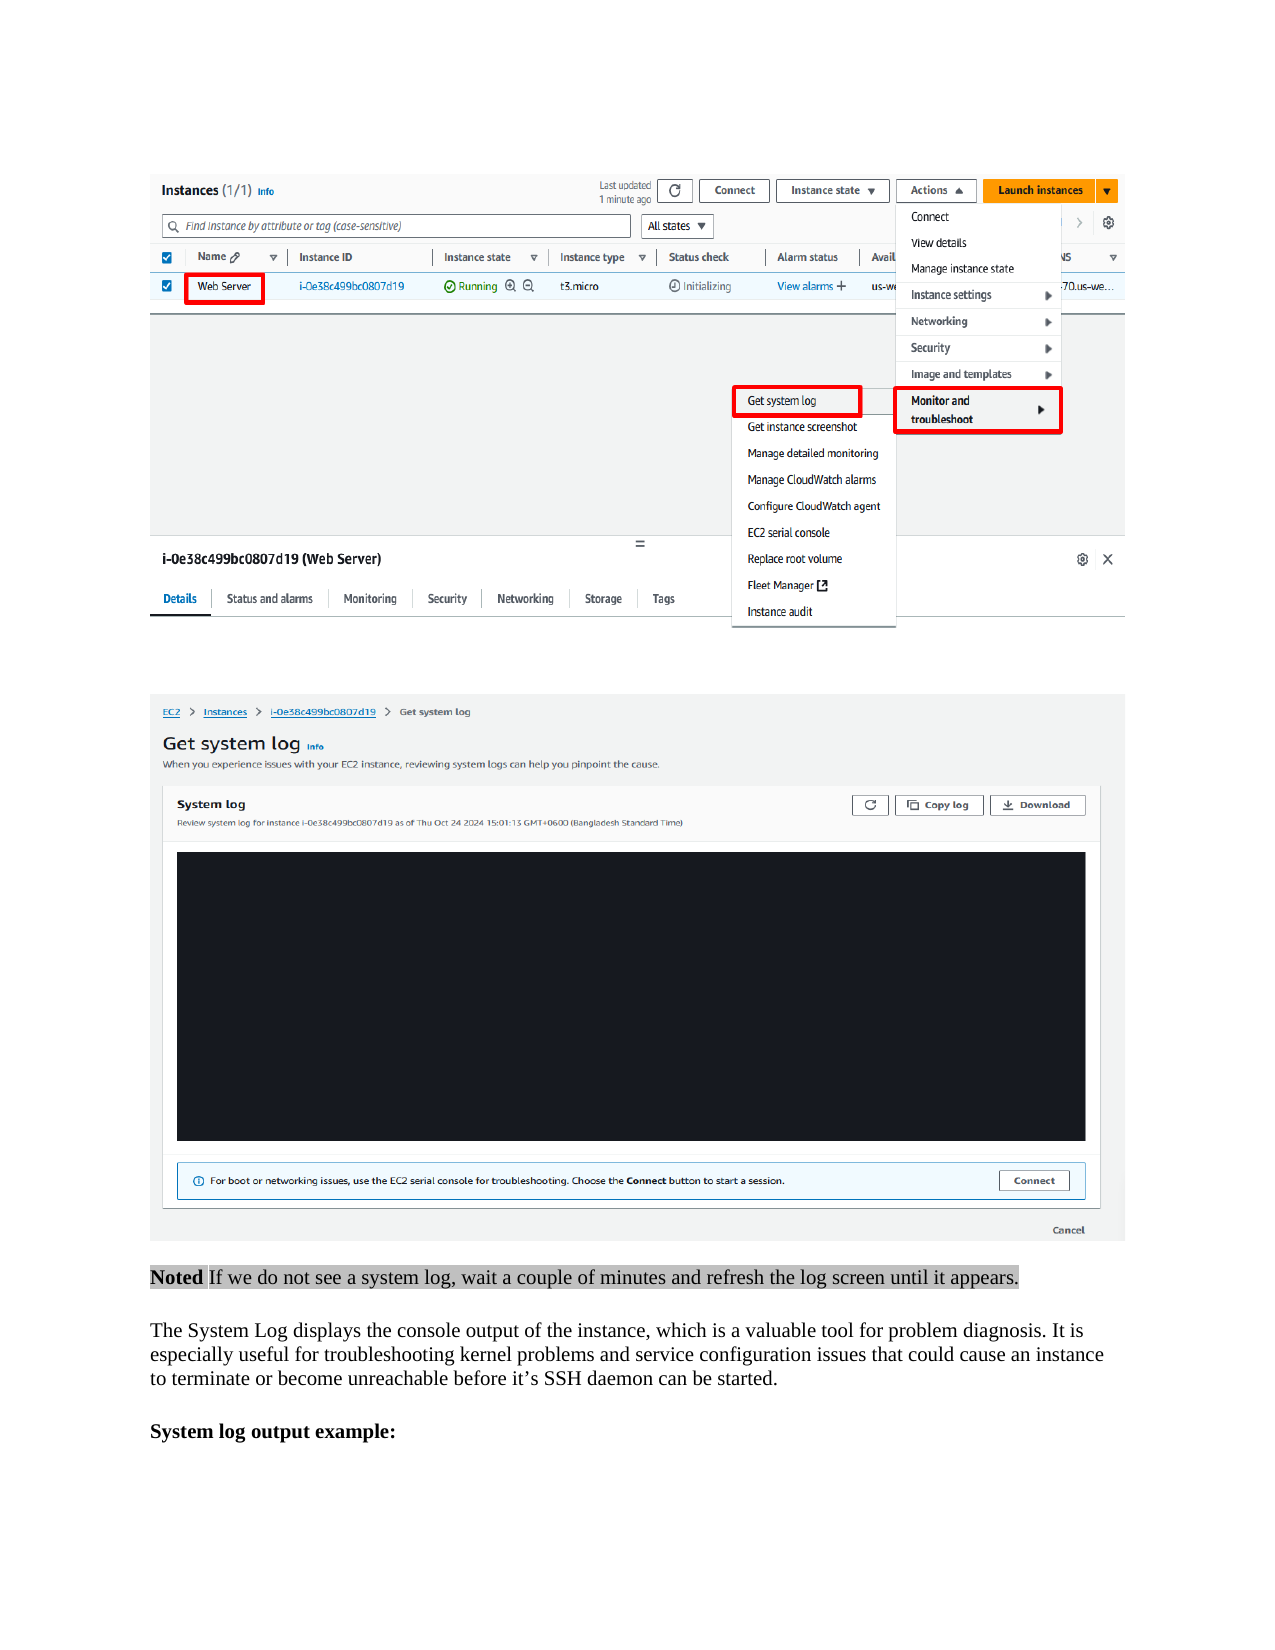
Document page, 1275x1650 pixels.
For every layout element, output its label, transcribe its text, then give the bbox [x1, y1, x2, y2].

text System log output example: [150, 1419, 1125, 1443]
picture [150, 174, 1125, 638]
picture [150, 694, 1125, 1241]
text Noted If we do not see a system log, wait a couple of minutes and refresh the log screen until it appears. [150, 1241, 1125, 1289]
text The System Log displays the console output of the instance, which is a valuable tool for problem diagnosis. It is especially useful for troubleshooting kernel problems and service configuration issues that could cause an instance to terminate or become unreachable before it’s SSH daemon can be started. [150, 1318, 1125, 1390]
